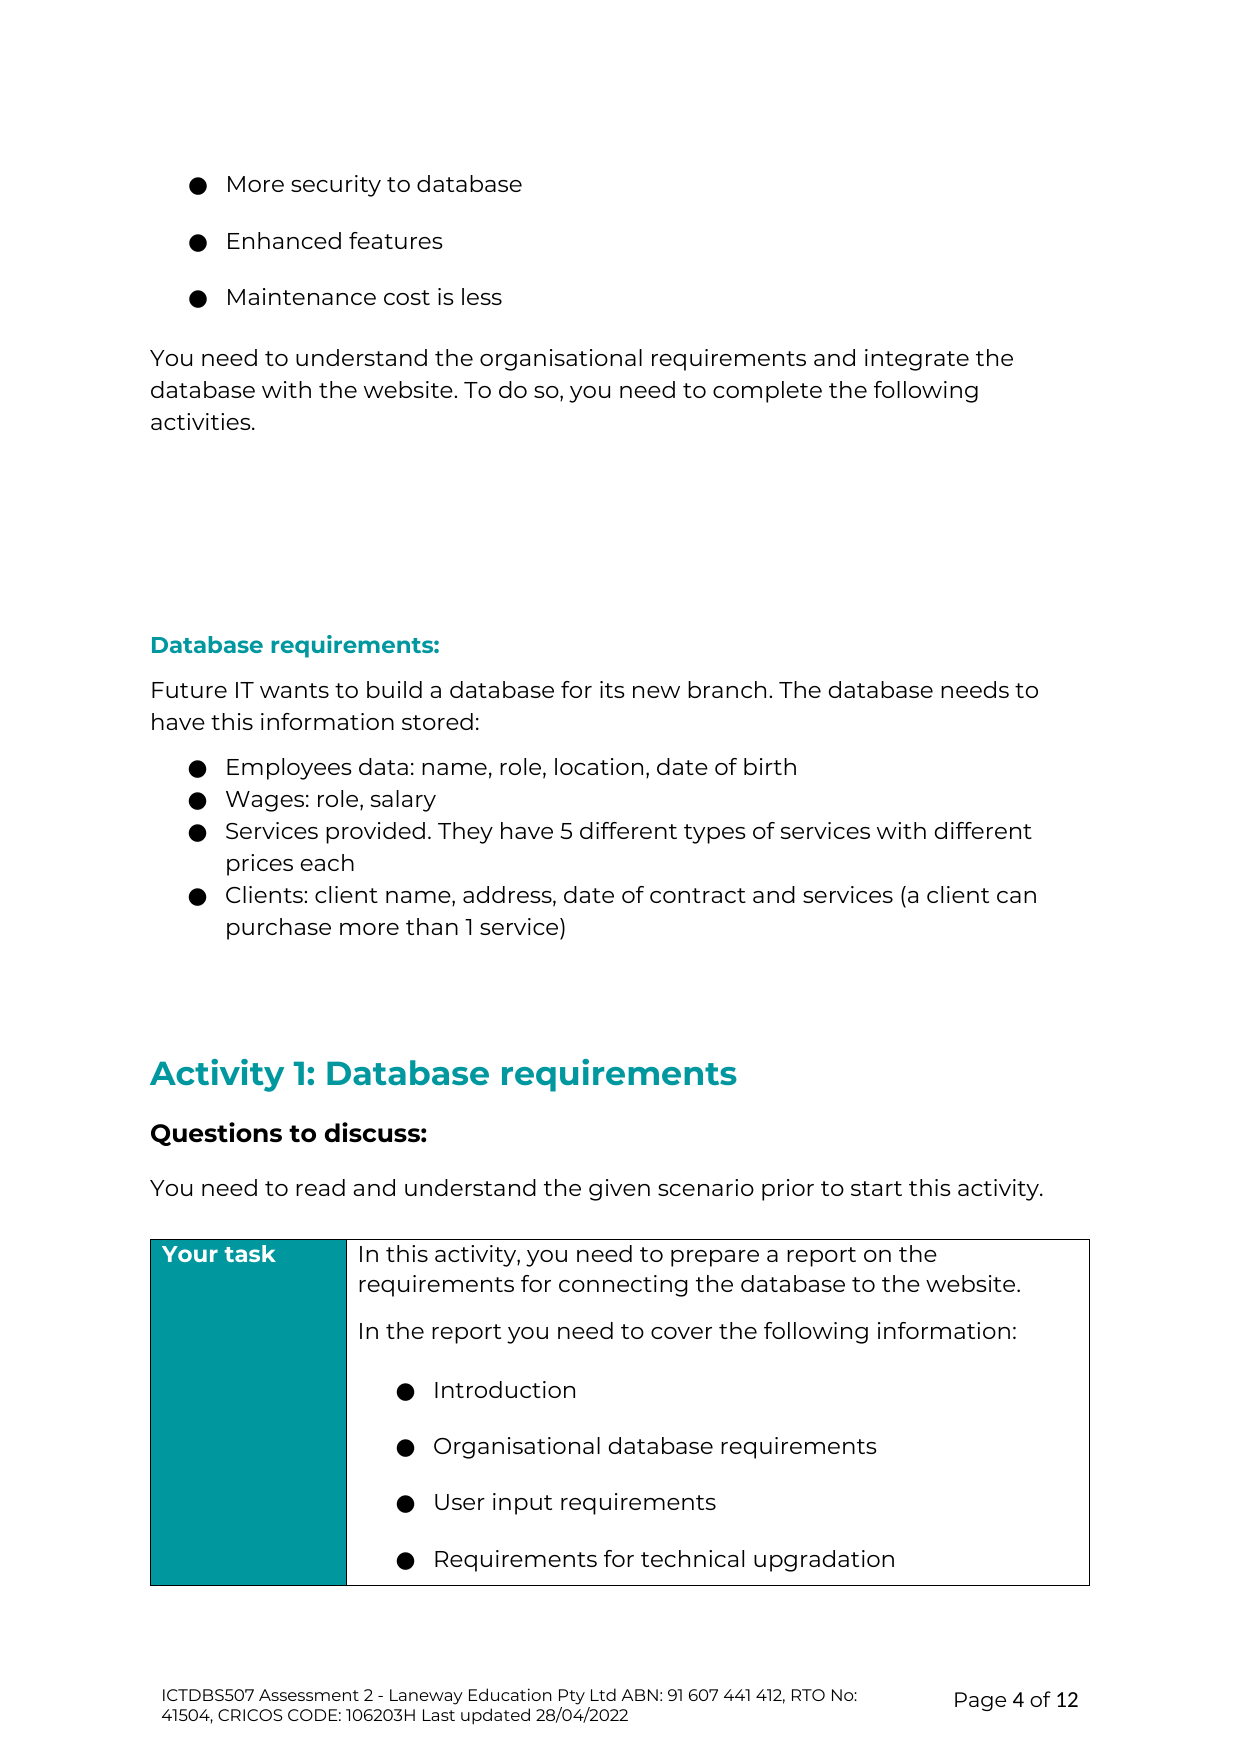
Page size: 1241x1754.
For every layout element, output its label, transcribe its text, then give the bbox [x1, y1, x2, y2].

list Wages: role, salary [187, 785, 1090, 813]
list Employees data: name, role, location, date of birth [187, 753, 1090, 781]
list More security to database [188, 159, 1090, 206]
list Maintenance cost is less [188, 271, 1090, 318]
list Clients: client name, address, date of contract and services (a client can purchase more than 1 service) [187, 881, 1090, 941]
text Future IT wants to build a database for its new branch. The database needs to have this information stored: [150, 676, 1090, 736]
text Database requirements: [150, 632, 1090, 659]
text Questions to discuss: [150, 1118, 1090, 1149]
list Enhanced features [188, 215, 1090, 262]
table_header Your task [151, 1240, 346, 1585]
text Activity 1: Database requirements [150, 1053, 1090, 1093]
list Services provided. They have 5 different types of services with different prices each [187, 817, 1090, 877]
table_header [347, 1240, 1089, 1585]
text You need to understand the organisational requirements and integrate the database with the website. To do so, you need to complete the following activities. [150, 344, 1090, 437]
text You need to read and understand the given scenario prior to start this activity. [150, 1174, 1090, 1202]
